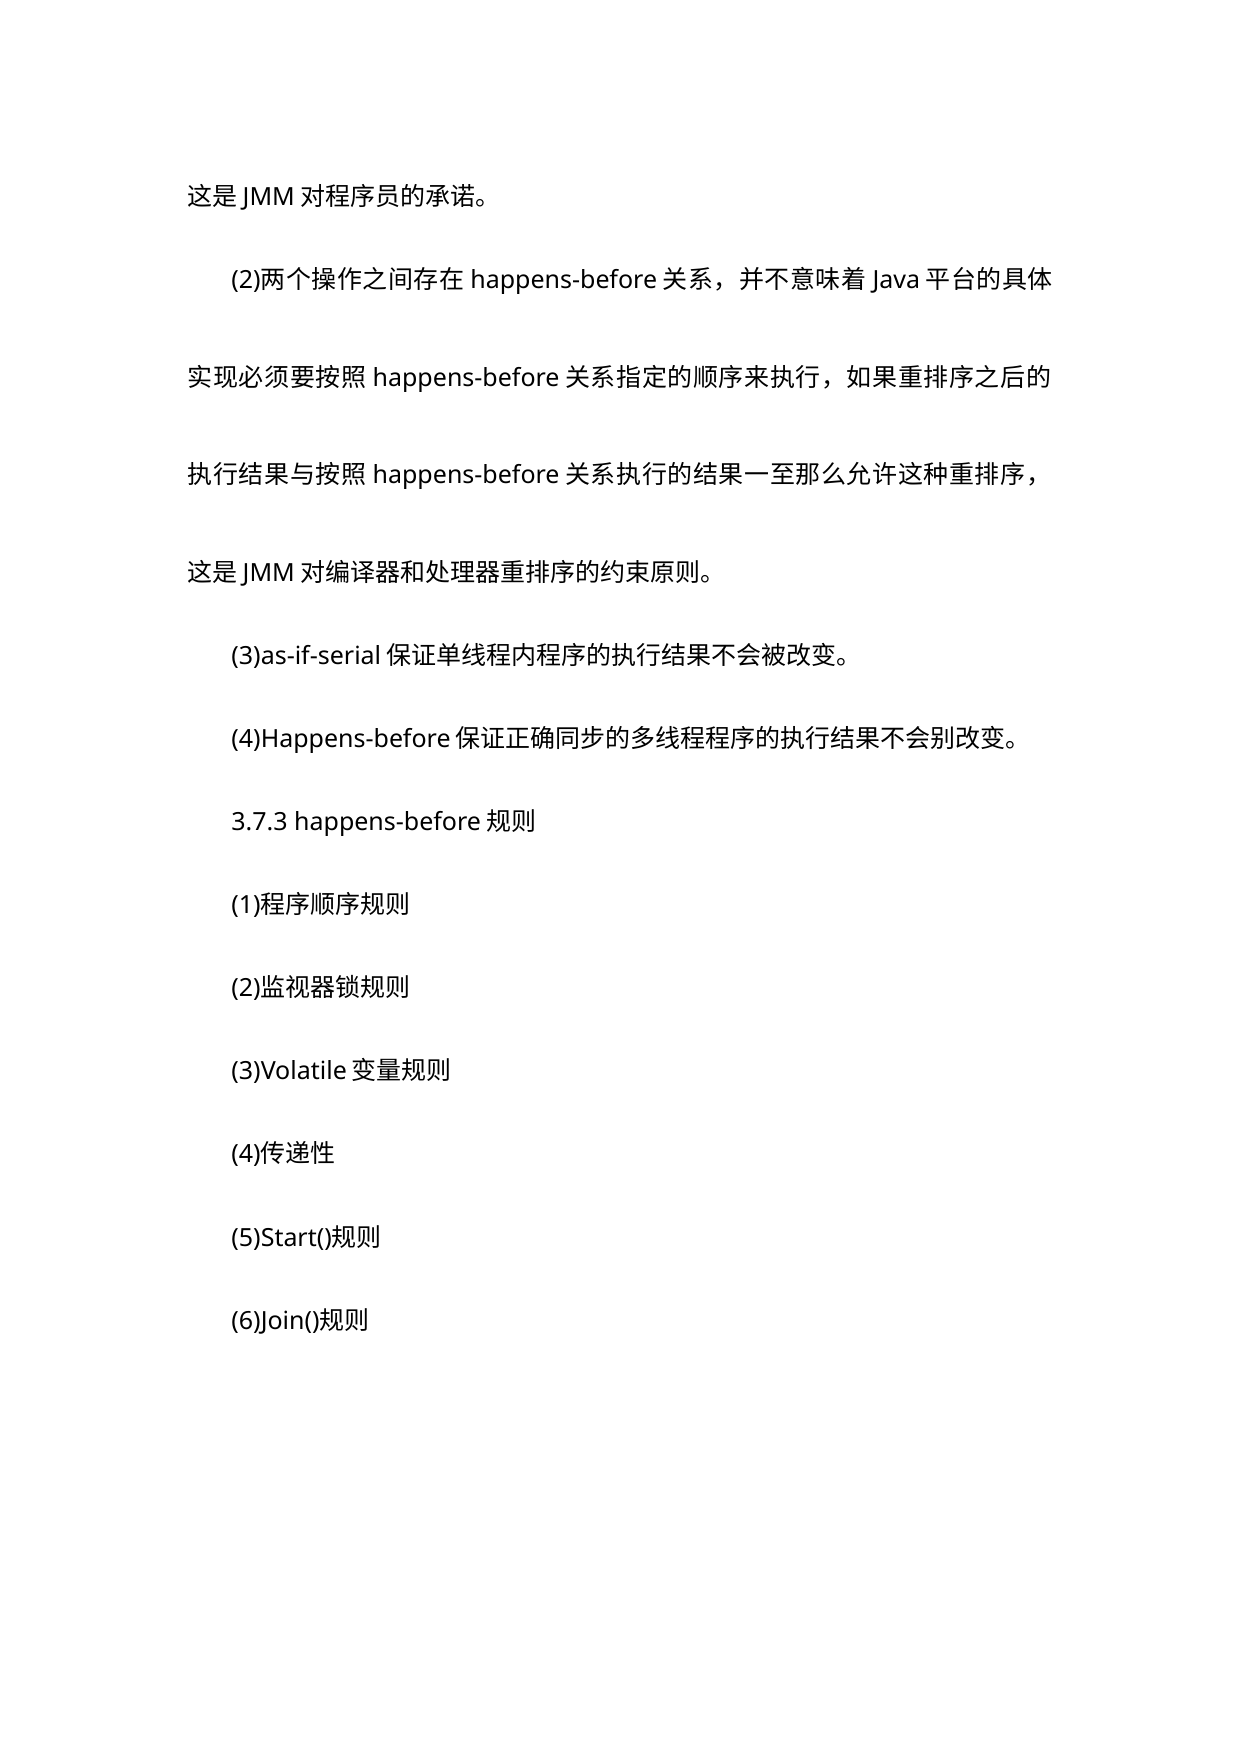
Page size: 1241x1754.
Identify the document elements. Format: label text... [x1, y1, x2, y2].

list Happens-before保证正确同步的多线程程序的执行结果不会别改变。 [187, 704, 1053, 769]
list 两个操作之间存在happens-before关系，并不意味着Java平台的具体实现必须要按照happens-before关系指定的顺序来执行，如果重排序之后的执行结果与按照happens-before关系执行的结果一至那么允许这种重排序，这是JMM对编译器和处理器重排序的约束原则。 [187, 245, 1053, 603]
list 程序顺序规则 [187, 870, 1053, 935]
list as-if-serial保证单线程内程序的执行结果不会被改变。 [187, 621, 1053, 686]
list 监视器锁规则 [187, 953, 1053, 1018]
list Join()规则 [187, 1286, 1053, 1351]
list 如果一个操作happens-before另一个操作，那么这第一个操作的执行结果将对的第二个操作可见，而且第一个操作的执行顺序排在第二个操作之前，这是JMM对程序员的承诺。 [187, 162, 1053, 227]
list Volatile变量规则 [187, 1036, 1053, 1101]
list 传递性 [187, 1119, 1053, 1184]
list 3.7.3 happens-before规则 [187, 787, 1053, 852]
list Start()规则 [187, 1203, 1053, 1268]
